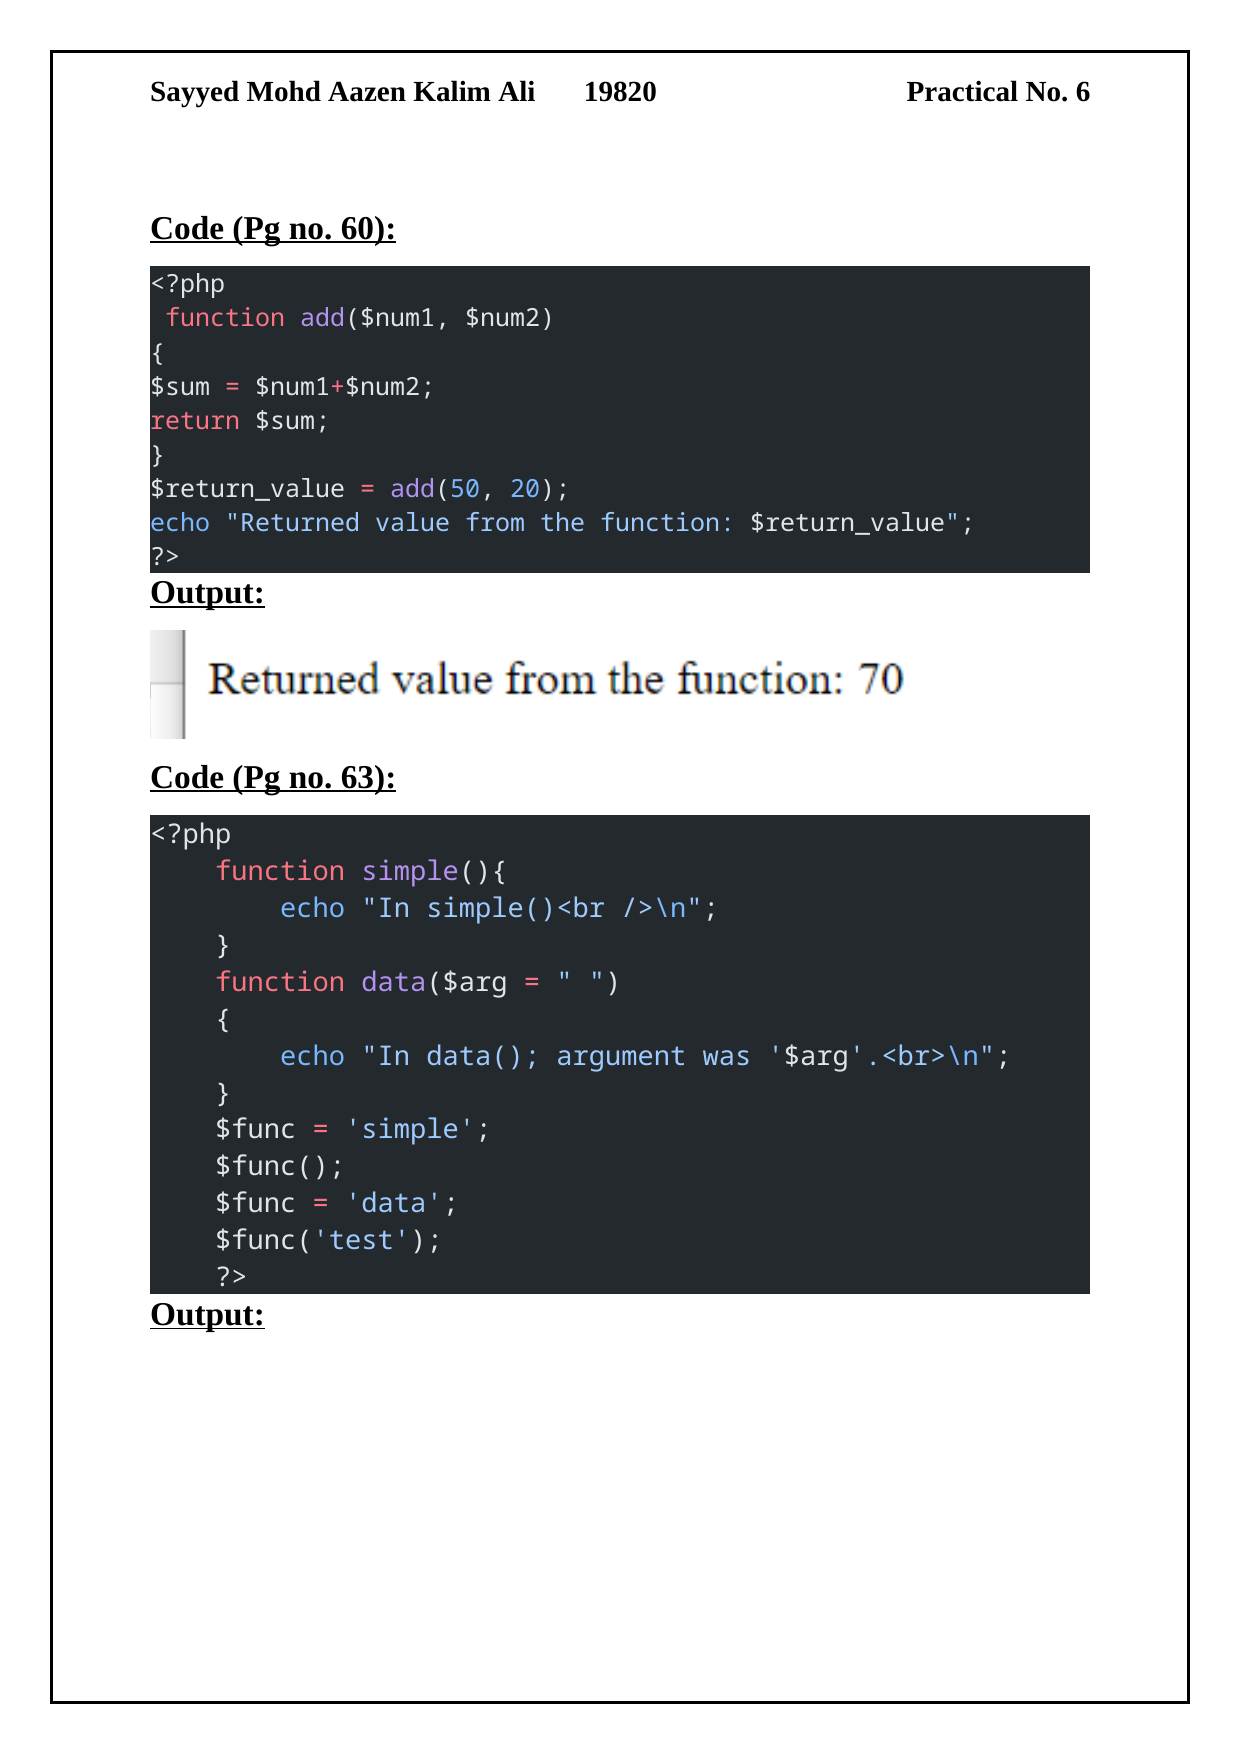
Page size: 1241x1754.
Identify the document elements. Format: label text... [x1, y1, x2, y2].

text function data($arg = " ") [150, 962, 1090, 999]
text Output: [150, 1294, 1090, 1333]
text ?> [150, 538, 1090, 573]
text echo "In simple()<br />\n"; [150, 889, 1090, 926]
text $func = 'data'; [150, 1184, 1090, 1221]
text $return_value = add(50, 20); [150, 470, 1090, 504]
text return $sum; [150, 402, 1090, 436]
text <?php [150, 266, 1090, 300]
text Code (Pg no. 63): [150, 757, 1090, 795]
text function simple(){ [150, 852, 1090, 889]
text } [150, 926, 1090, 962]
text $func('test'); [150, 1221, 1090, 1257]
text } [150, 1073, 1090, 1110]
text echo "In data(); argument was '$arg'.<br>\n"; [150, 1036, 1090, 1073]
text $func(); [150, 1147, 1090, 1184]
text function add($num1, $num2) [150, 300, 1090, 334]
text { [150, 999, 1090, 1036]
text } [150, 436, 1090, 470]
text ?> [150, 1257, 1090, 1294]
text Output: [150, 573, 1090, 611]
text <?php [150, 815, 1090, 852]
text echo "Returned value from the function: $return_value"; [150, 504, 1090, 538]
text $sum = $num1+$num2; [150, 368, 1090, 402]
text { [150, 334, 1090, 368]
text Code (Pg no. 60): [150, 208, 1090, 246]
picture [150, 630, 1082, 739]
text $func = 'simple'; [150, 1110, 1090, 1147]
